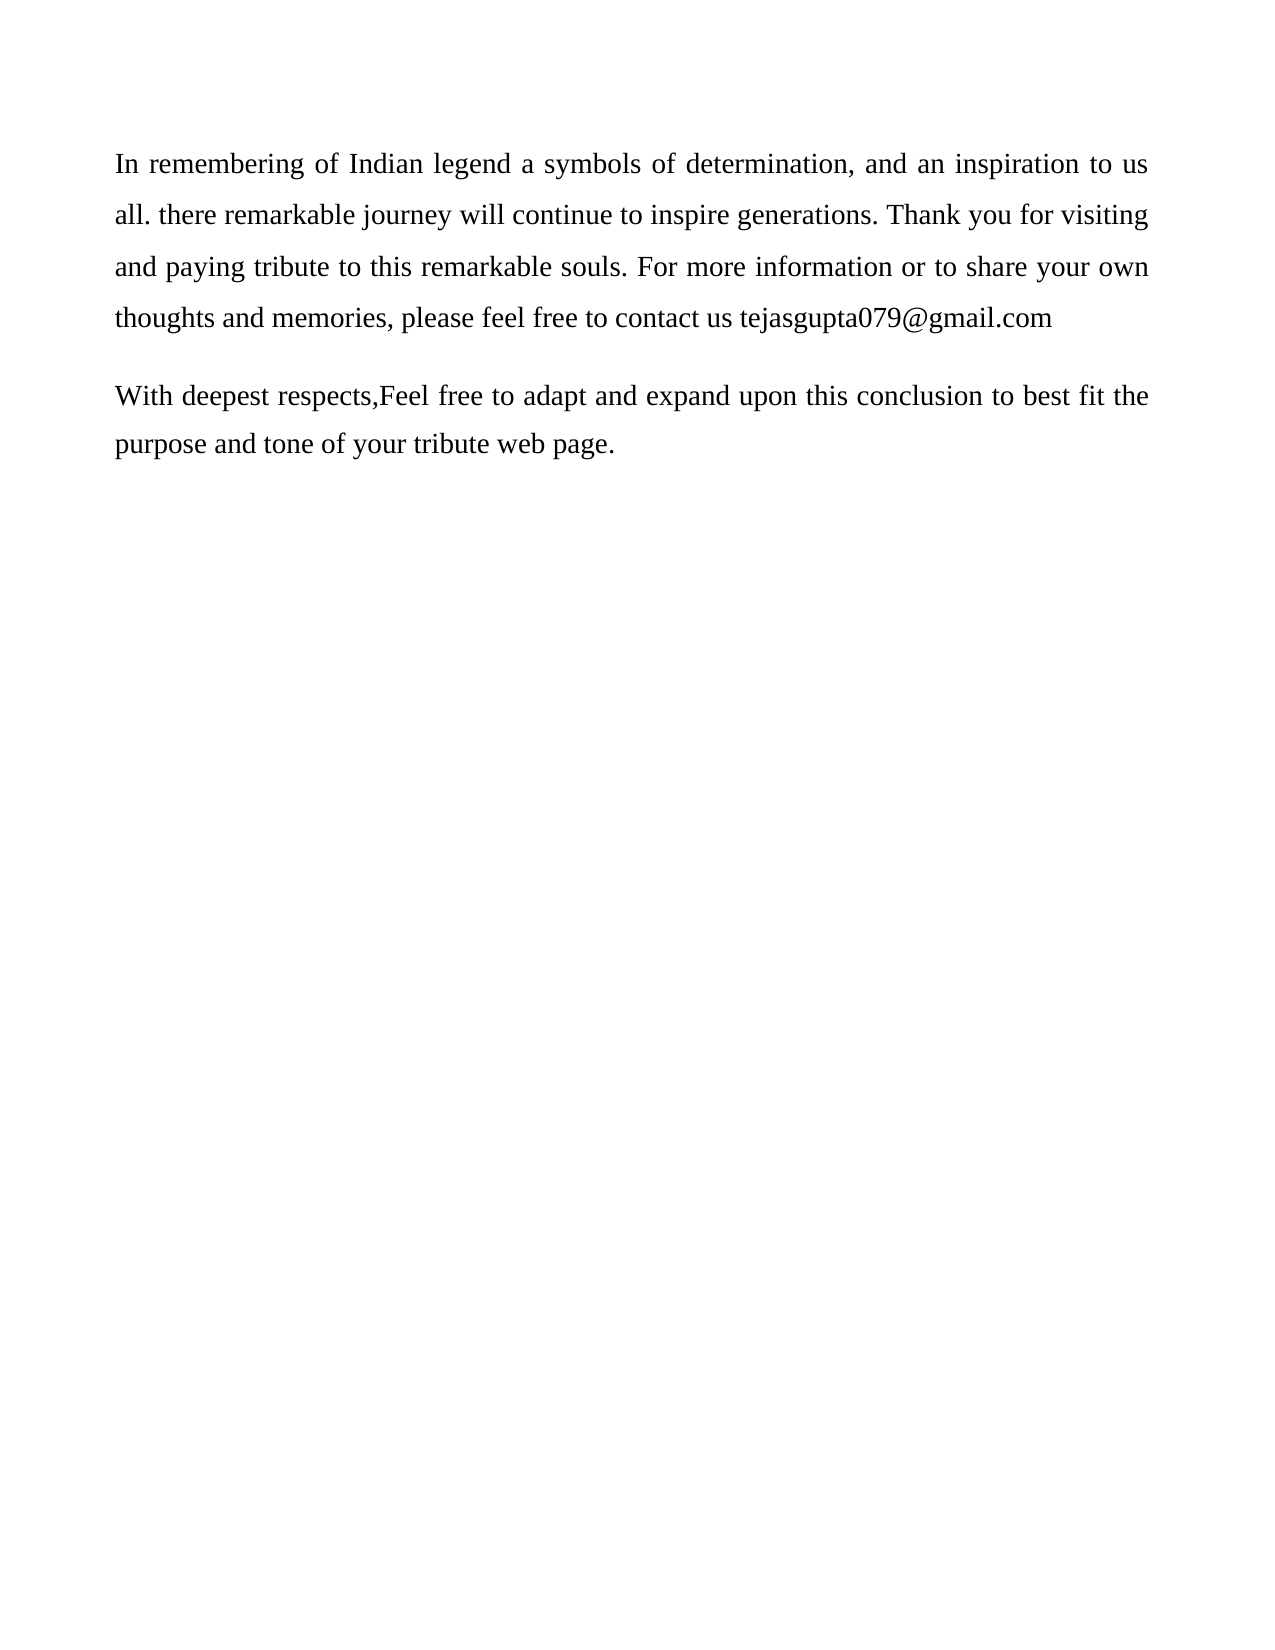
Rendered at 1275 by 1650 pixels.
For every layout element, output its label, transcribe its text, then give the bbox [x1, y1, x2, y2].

text In remembering of Indian legend a symbols of determination, and an inspiration to us all. there remarkable journey will continue to inspire generations. Thank you for visiting and paying tribute to this remarkable souls. For more information or to share your own thoughts and memories, please feel free to contact us tejasgupta079@gmail.com [114, 128, 1150, 334]
text With deepest respects,Feel free to adapt and expand upon this conclusion to best fit the purpose and tone of your tribute web page. [114, 363, 1150, 460]
